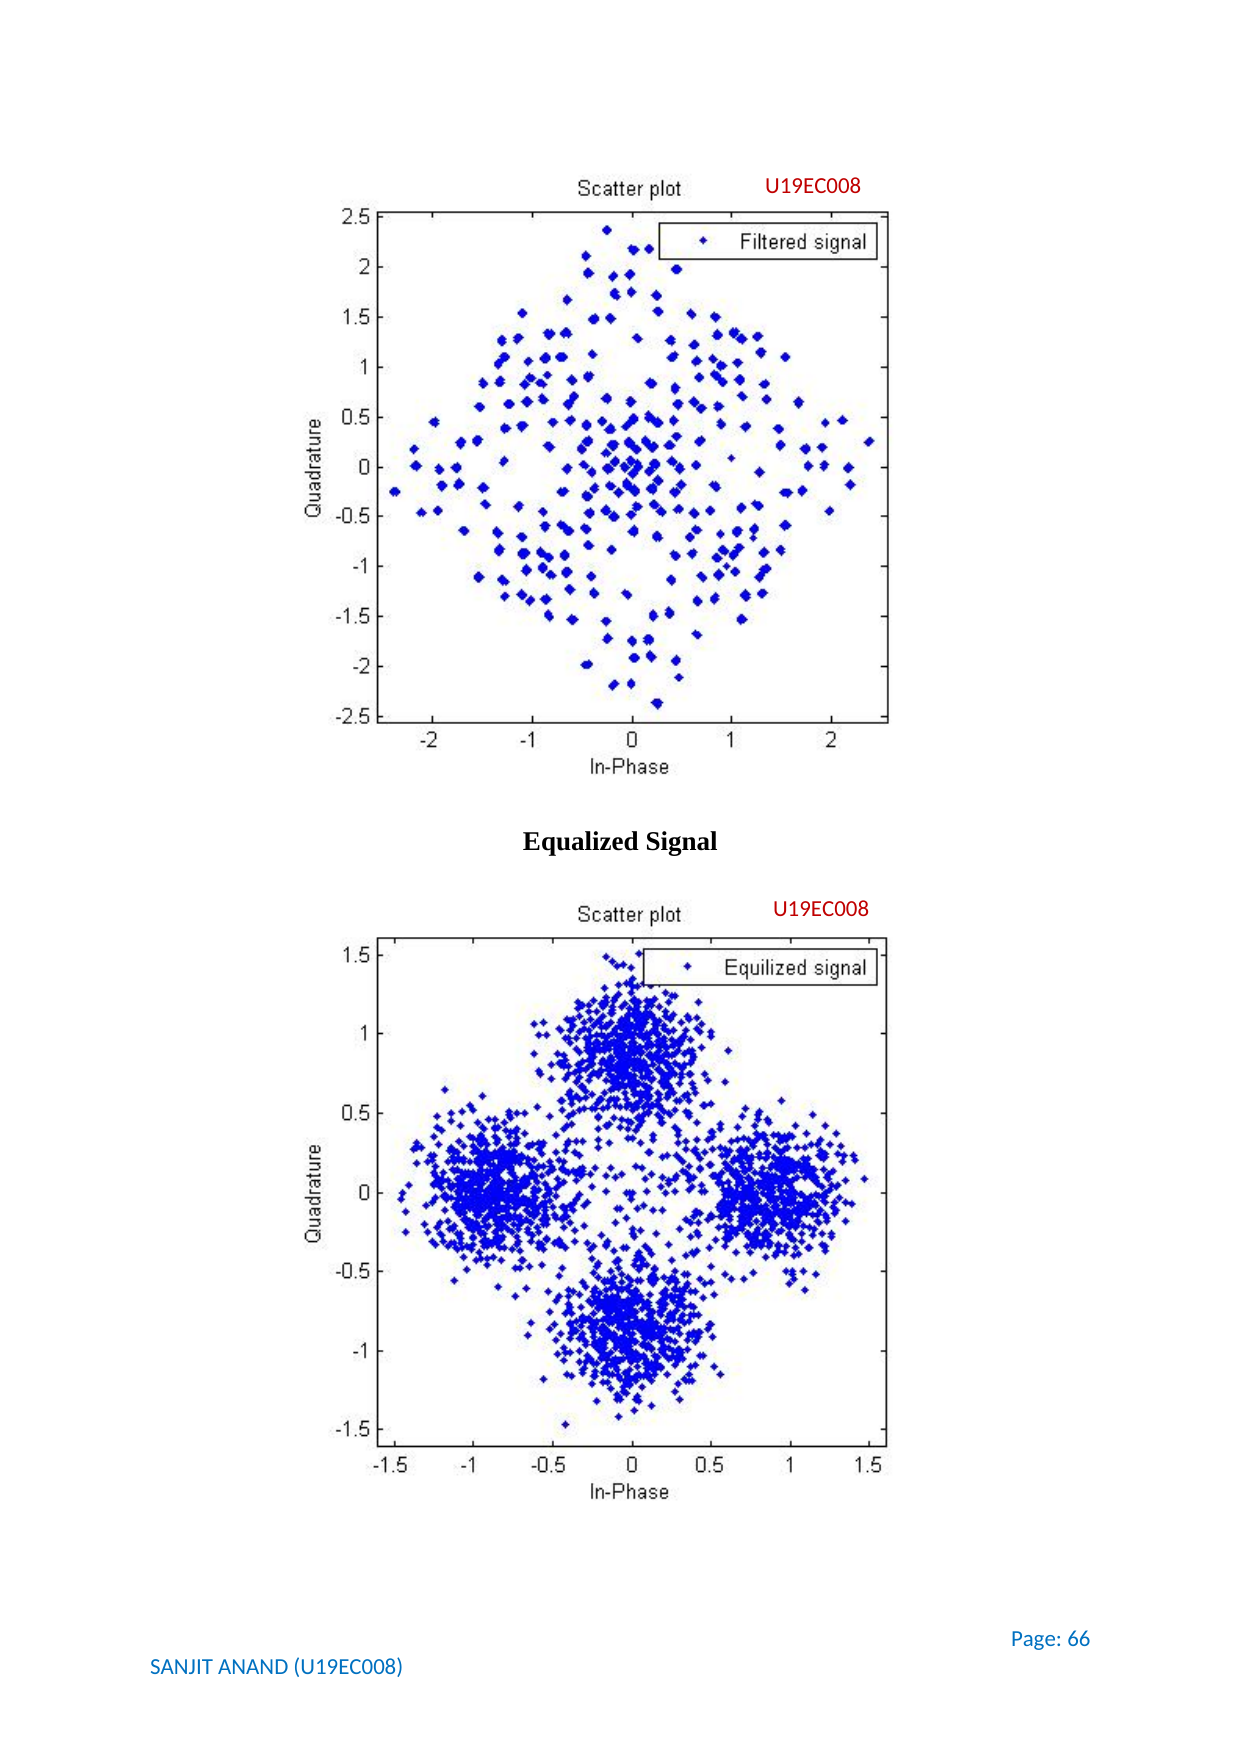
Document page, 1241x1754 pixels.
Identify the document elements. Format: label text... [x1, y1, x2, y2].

picture [291, 150, 949, 807]
text Equalized Signal [150, 825, 1090, 856]
picture [291, 875, 949, 1532]
